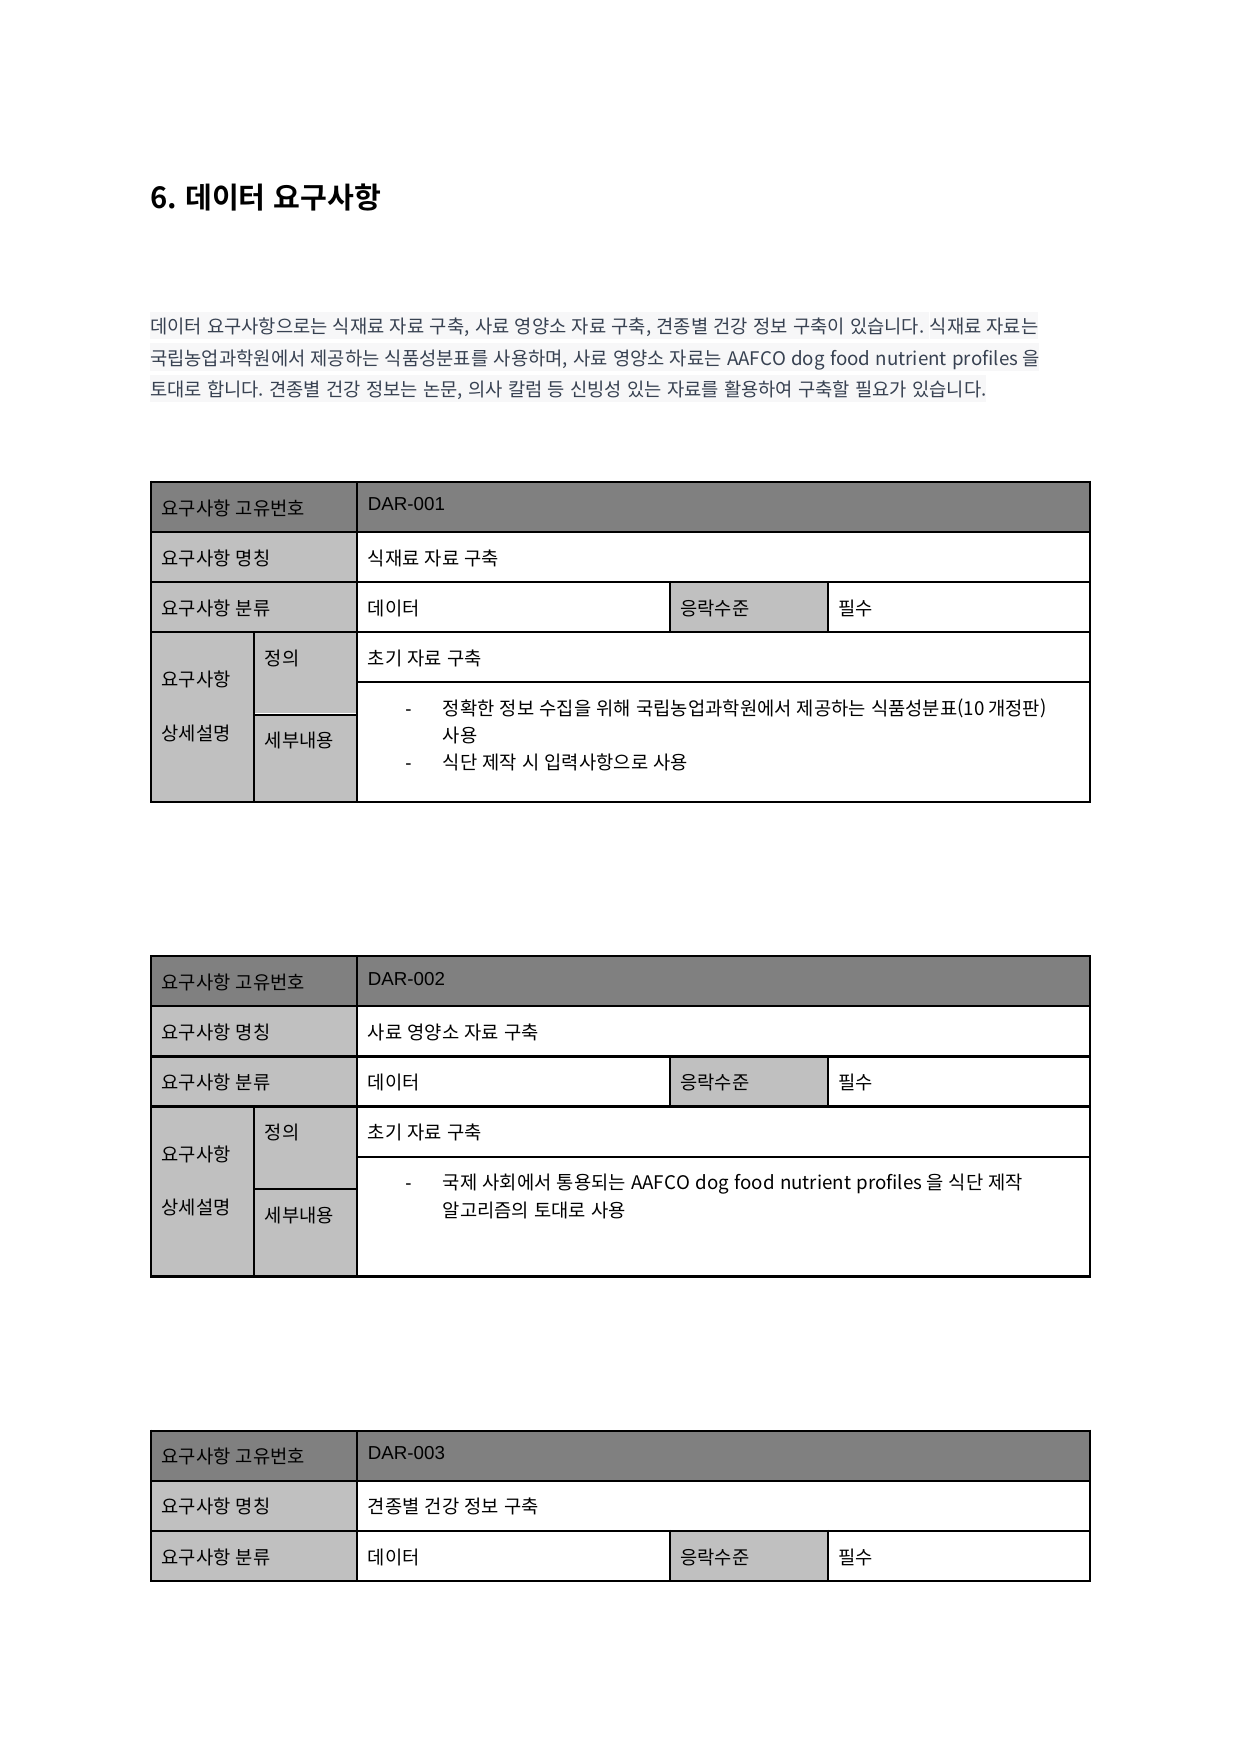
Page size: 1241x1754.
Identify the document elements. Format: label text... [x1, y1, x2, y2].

table_header DAR-003 [358, 1432, 1089, 1480]
table_cell 응락수준 [671, 583, 827, 631]
table_cell 요구사항 분류 [152, 1532, 356, 1580]
table_cell 요구사항 명칭 [152, 533, 356, 581]
table_cell 데이터 [358, 1058, 669, 1105]
table_header 요구사항 고유번호 [152, 957, 356, 1005]
table_cell 사료 영양소 자료 구축 [358, 1007, 1089, 1055]
table_header 요구사항 고유번호 [152, 483, 356, 531]
table_cell 응락수준 [671, 1058, 827, 1105]
table_header 요구사항 고유번호 [152, 1432, 356, 1480]
table_header DAR-002 [358, 957, 1089, 1005]
table_cell 요구사항 분류 [152, 1058, 356, 1105]
table_cell 정의 [255, 633, 356, 713]
table_cell 필수 [829, 583, 1089, 631]
table_cell 국제 사회에서 통용되는 AAFCO dog food nutrient profiles을 식단 제작 알고리즘의 토대로 사용 [358, 1158, 1089, 1275]
table_cell 요구사항 분류 [152, 583, 356, 631]
text 6. 데이터 요구사항 [150, 175, 1090, 217]
table_cell 요구사항 상세설명 [152, 1108, 253, 1275]
text 데이터 요구사항으로는 식재료 자료 구축, 사료 영양소 자료 구축, 견종별 건강 정보 구축이 있습니다. 식재료 자료는 국립농업과학원에서 제공하는 식품성분표를 사용하며, 사료 영양소 자료는 AAFCO dog food nutrient profiles을 토대로 합니다. 견종별 건강 정보는 논문, 의사 칼럼 등 신빙성 있는 자료를 활용하여 구축할 필요가 있습니다. [150, 312, 1090, 402]
table_cell 데이터 [358, 583, 669, 631]
table_cell 초기 자료 구축 [358, 633, 1089, 681]
table_cell 견종별 건강 정보 구축 [358, 1482, 1089, 1530]
table_cell 요구사항 상세설명 [152, 633, 253, 801]
table_cell 필수 [829, 1532, 1089, 1580]
table_cell 정확한 정보 수집을 위해 국립농업과학원에서 제공하는 식품성분표(10개정판) 사용 식단 제작 시 입력사항으로 사용 [358, 683, 1089, 801]
table_cell 세부내용 [255, 716, 356, 801]
table_cell 요구사항 명칭 [152, 1482, 356, 1530]
table_cell 세부내용 [255, 1190, 356, 1275]
table_cell 식재료 자료 구축 [358, 533, 1089, 581]
table_cell 요구사항 명칭 [152, 1007, 356, 1055]
table_cell 데이터 [358, 1532, 669, 1580]
table_cell 정의 [255, 1108, 356, 1188]
table_header DAR-001 [358, 483, 1089, 531]
table_cell 필수 [829, 1058, 1089, 1105]
table_cell 응락수준 [671, 1532, 827, 1580]
table_cell 초기 자료 구축 [358, 1108, 1089, 1156]
